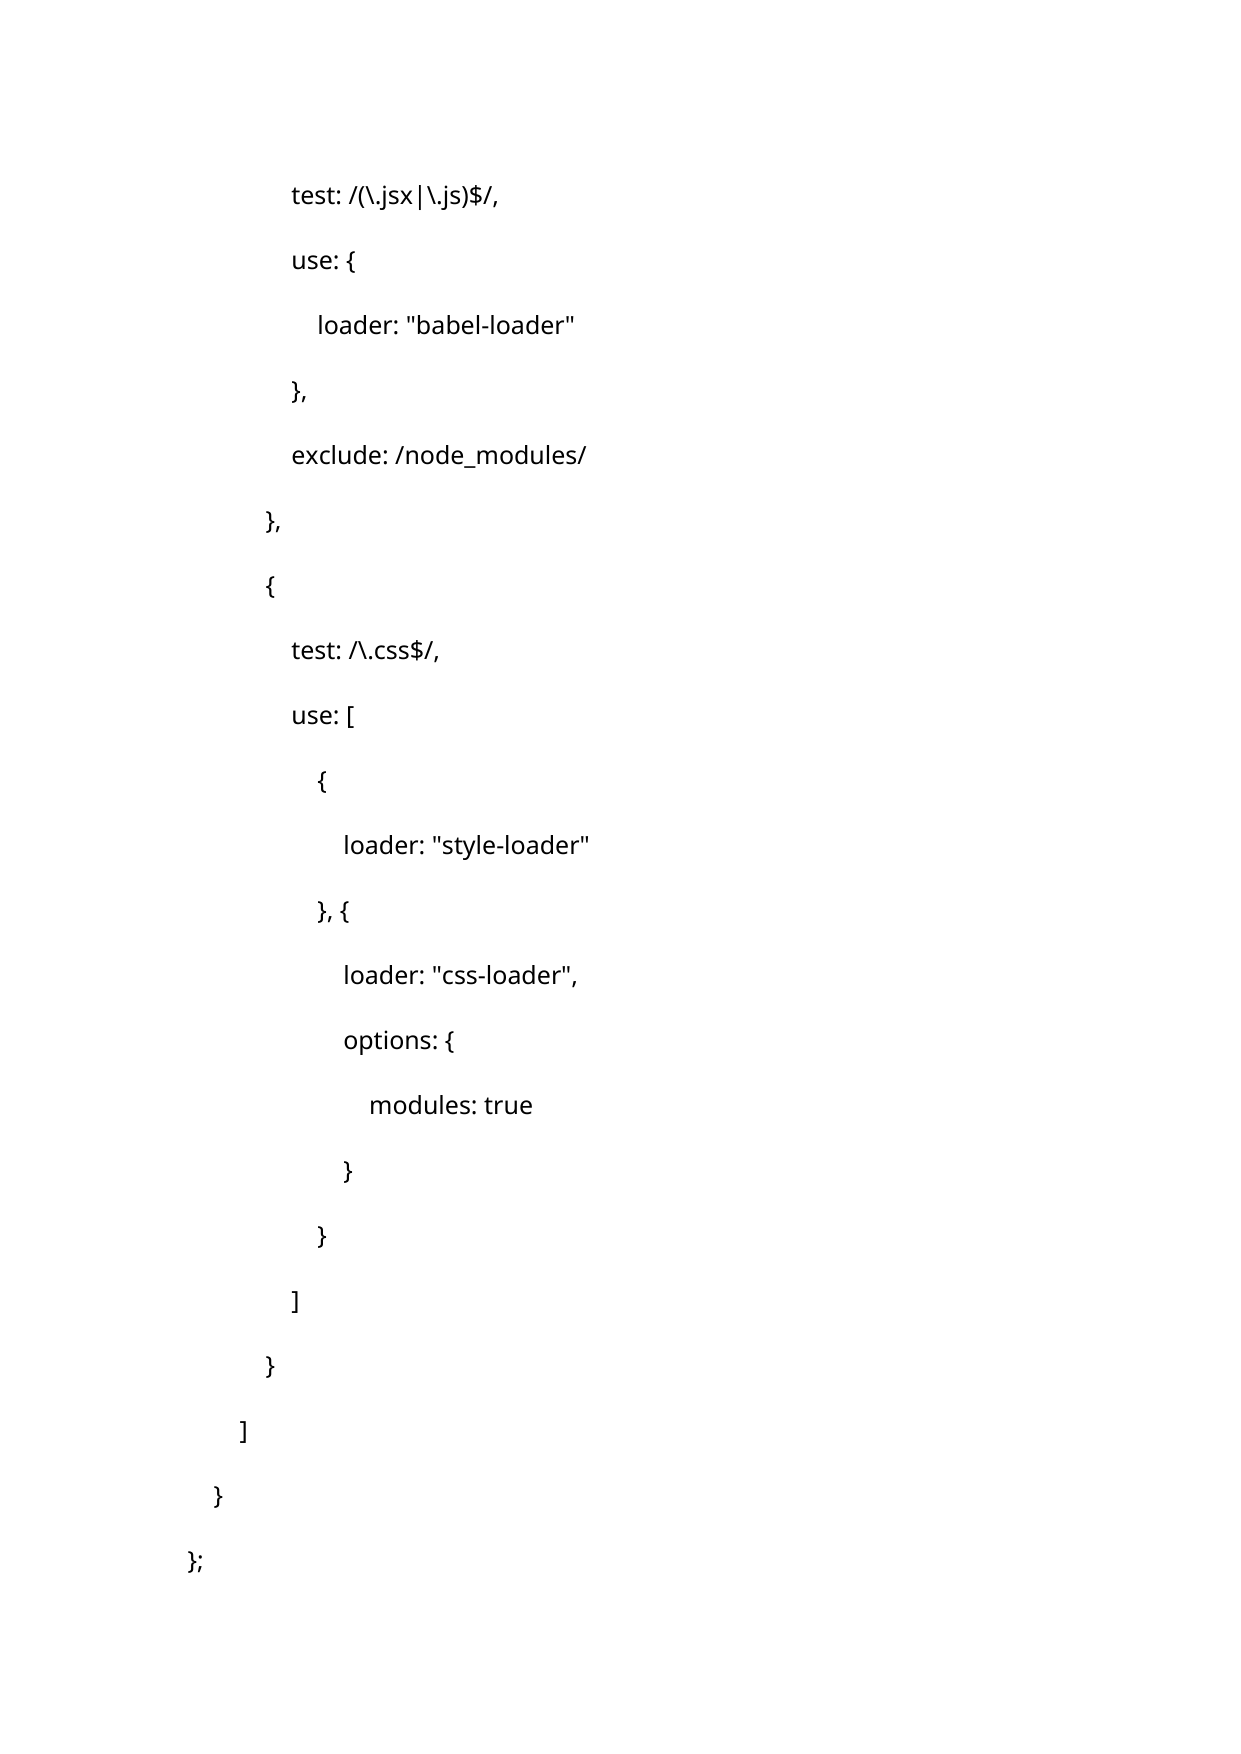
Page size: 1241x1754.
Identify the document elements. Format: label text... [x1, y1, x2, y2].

text use: [ [187, 682, 1053, 747]
text options: { [187, 1007, 1053, 1072]
text loader: "babel-loader" [187, 292, 1053, 357]
text }; [187, 1527, 1053, 1592]
text use: { [187, 227, 1053, 292]
text } [187, 1332, 1053, 1397]
text { [187, 552, 1053, 617]
text ] [187, 1397, 1053, 1462]
text test: /\.css$/, [187, 617, 1053, 682]
text loader: "style-loader" [187, 812, 1053, 877]
text }, [187, 487, 1053, 552]
text modules: true [187, 1072, 1053, 1137]
text loader: "css-loader", [187, 942, 1053, 1007]
text } [187, 1137, 1053, 1202]
text { [187, 747, 1053, 812]
text }, [187, 357, 1053, 422]
text }, { [187, 877, 1053, 942]
text } [187, 1462, 1053, 1527]
text } [187, 1202, 1053, 1267]
text ] [187, 1267, 1053, 1332]
text exclude: /node_modules/ [187, 422, 1053, 487]
text test: /(\.jsx|\.js)$/, [187, 162, 1053, 227]
